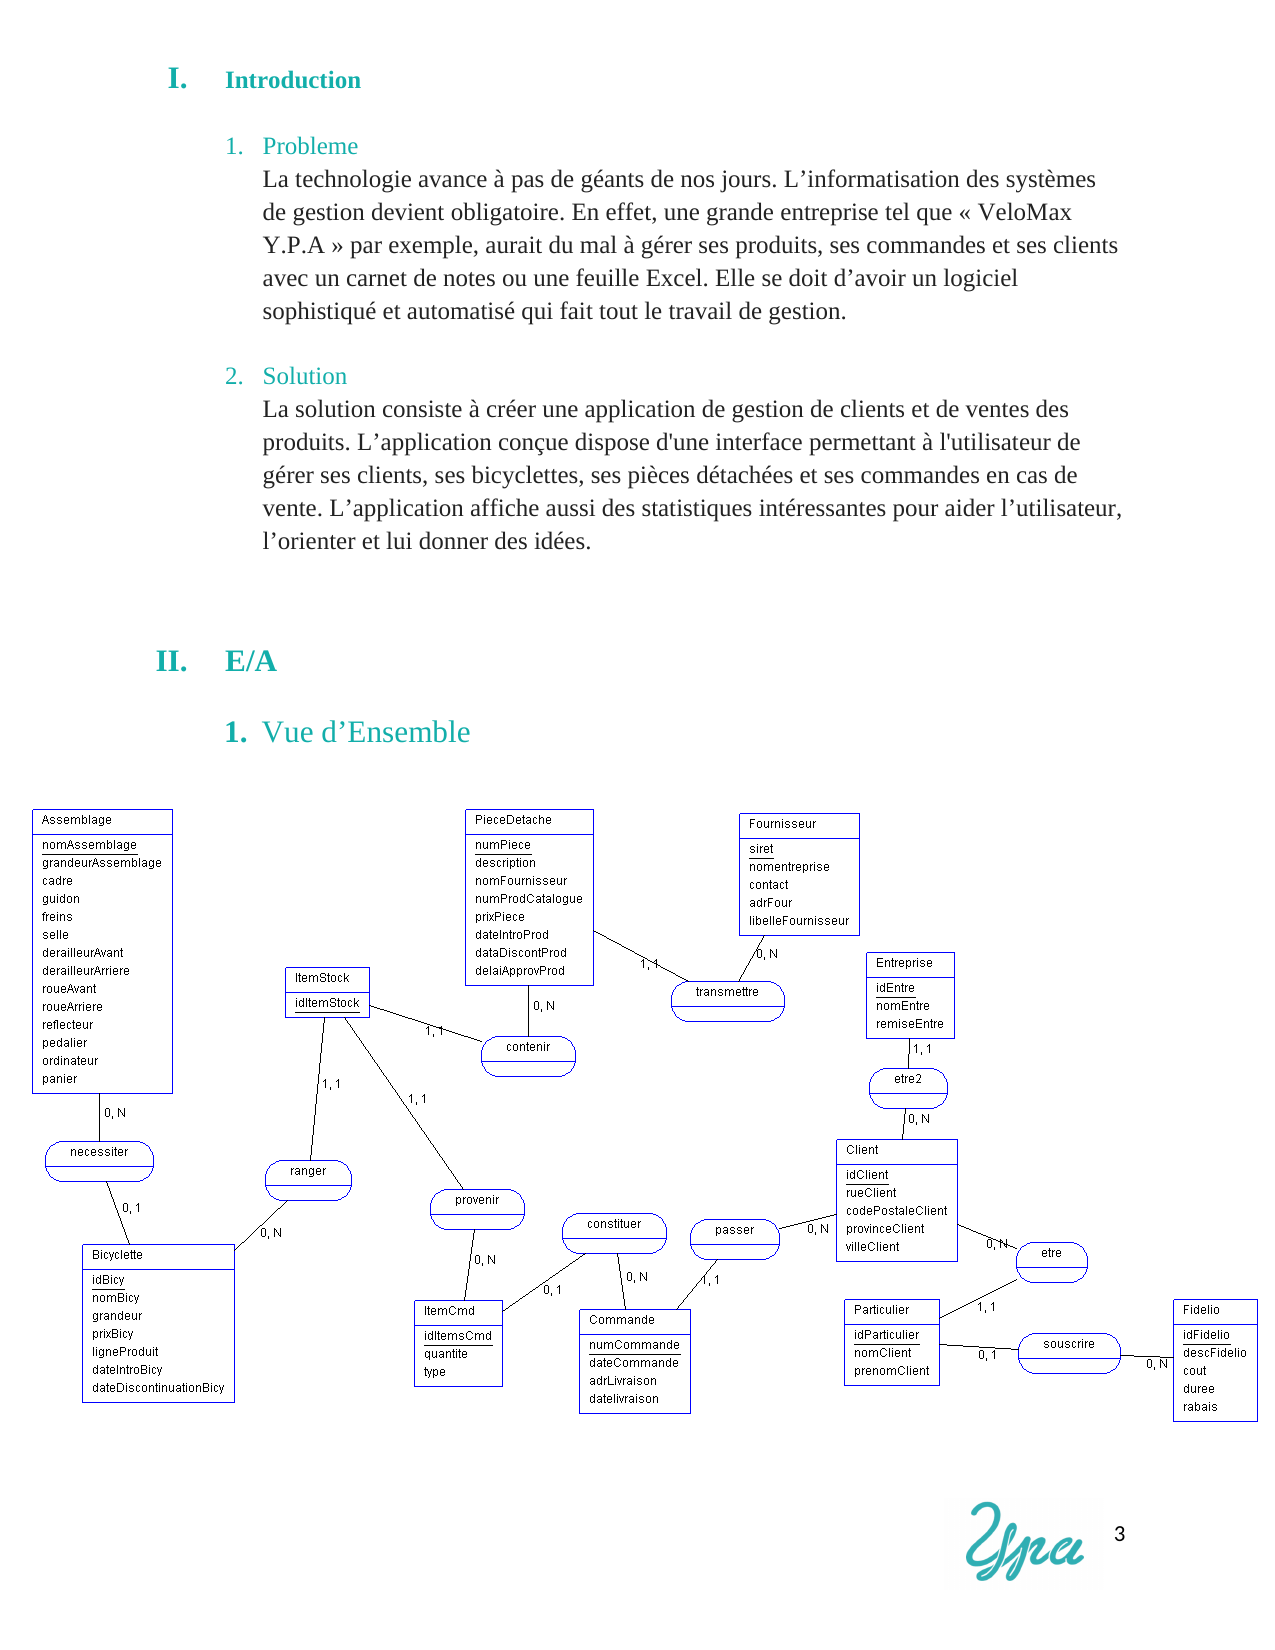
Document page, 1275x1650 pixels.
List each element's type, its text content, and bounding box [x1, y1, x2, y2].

list Vue d’Ensemble [224, 714, 1125, 749]
picture [15, 781, 1275, 1451]
picture [943, 1498, 1104, 1590]
list Introduction [187, 59, 1125, 95]
list La solution consiste à créer une application de gestion de clients et de ventes des produits. L’application conçue dispose d'une interface permettant à l'utilisateur de gérer ses clients, ses bicyclettes, ses pièces détachées et ses commandes en cas de vente. L’application affiche aussi des statistiques intéressantes pour aider l’utilisateur, l’orienter et lui donner des idées. [262, 394, 1125, 555]
list E/A [187, 642, 1125, 678]
list Solution [225, 361, 1125, 390]
list Probleme La technologie avance à pas de géants de nos jours. L’informatisation des systèmes de gestion devient obligatoire. En effet, une grande entreprise tel que « VeloMax Y.P.A » par exemple, aurait du mal à gérer ses produits, ses commandes et ses clients avec un carnet de notes ou une feuille Excel. Elle se doit d’avoir un logiciel sophistiqué et automatisé qui fait tout le travail de gestion. [225, 131, 1125, 357]
